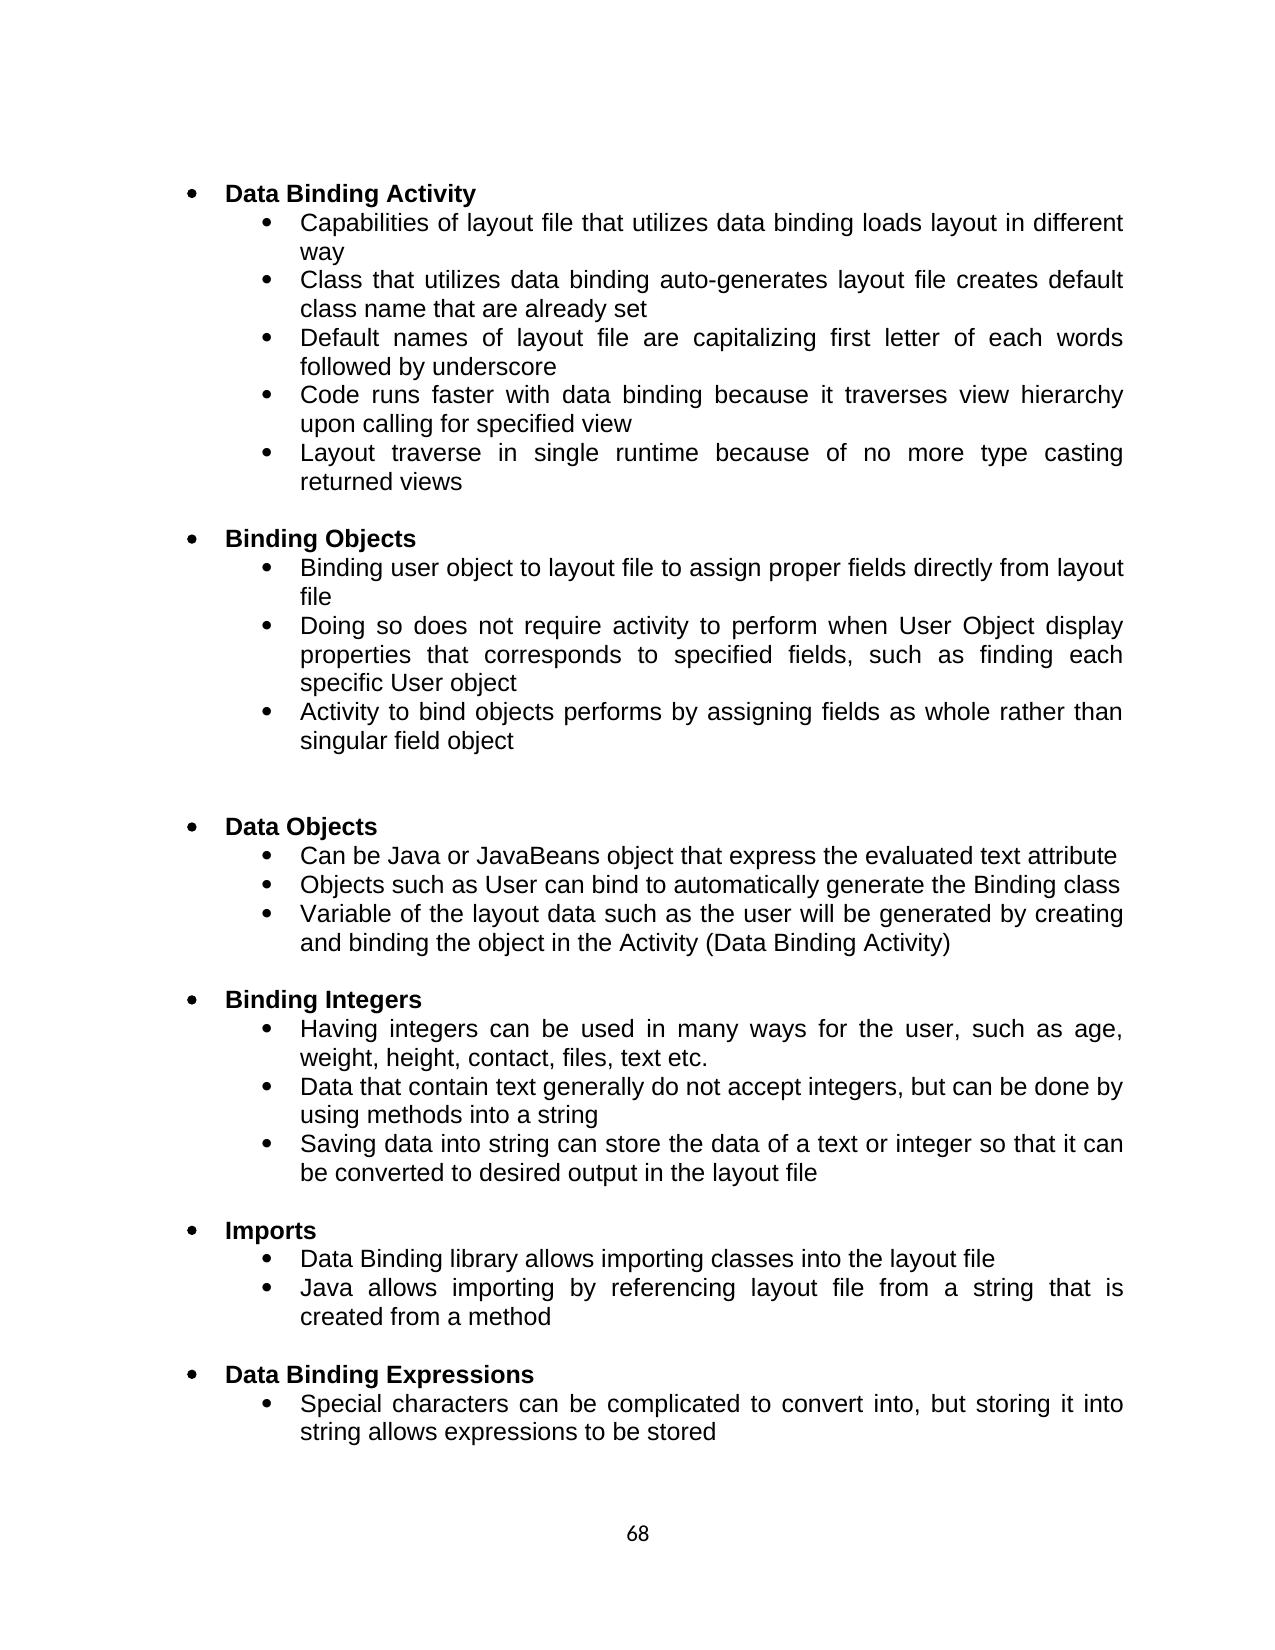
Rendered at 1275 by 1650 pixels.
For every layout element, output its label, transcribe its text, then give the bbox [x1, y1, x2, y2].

list Code runs faster with data binding because it traverses view hierarchy upon calling for specified view [262, 380, 1125, 438]
list Special characters can be complicated to convert into, but storing it into string allows expressions to be stored [262, 1388, 1125, 1446]
list Imports [187, 1216, 1125, 1244]
list Default names of layout file are capitalizing first letter of each words followed by underscore [262, 323, 1125, 380]
list Objects such as User can bind to automatically generate the Binding class [262, 870, 1125, 899]
list Data Objects [187, 812, 1125, 841]
list Variable of the layout data such as the user will be generated by creating and binding the object in the Activity (Data Binding Activity) [262, 899, 1125, 956]
list Data Binding Expressions [187, 1360, 1125, 1388]
list Binding Integers [187, 985, 1125, 1014]
list Binding user object to layout file to assign proper fields directly from layout file [262, 553, 1125, 611]
list Data Binding library allows importing classes into the layout file [262, 1244, 1125, 1273]
list Saving data into string can store the data of a text or integer so that it can be converted to desired output in the layout file [262, 1129, 1125, 1187]
list Activity to bind objects performs by assigning fields as whole rather than singular field object [262, 697, 1125, 755]
list Doing so does not require activity to perform when User Object display properties that corresponds to specified fields, such as finding each specific User object [262, 611, 1125, 697]
list Data that contain text generally do not accept integers, but can be done by using methods into a string [262, 1072, 1125, 1129]
list Class that utilizes data binding auto-generates layout file creates default class name that are already set [262, 265, 1125, 323]
list Capabilities of layout file that utilizes data binding loads layout in different way [262, 208, 1125, 265]
list Having integers can be used in many ways for the user, such as age, weight, height, contact, files, text etc. [262, 1014, 1125, 1072]
list Java allows importing by referencing layout file from a string that is created from a method [262, 1273, 1125, 1331]
list Data Binding Activity [187, 179, 1125, 208]
list Layout traverse in single runtime because of no more type casting returned views [262, 438, 1125, 496]
list Can be Java or JavaBeans object that express the evaluated text attribute [262, 841, 1125, 870]
list Binding Objects [187, 524, 1125, 553]
